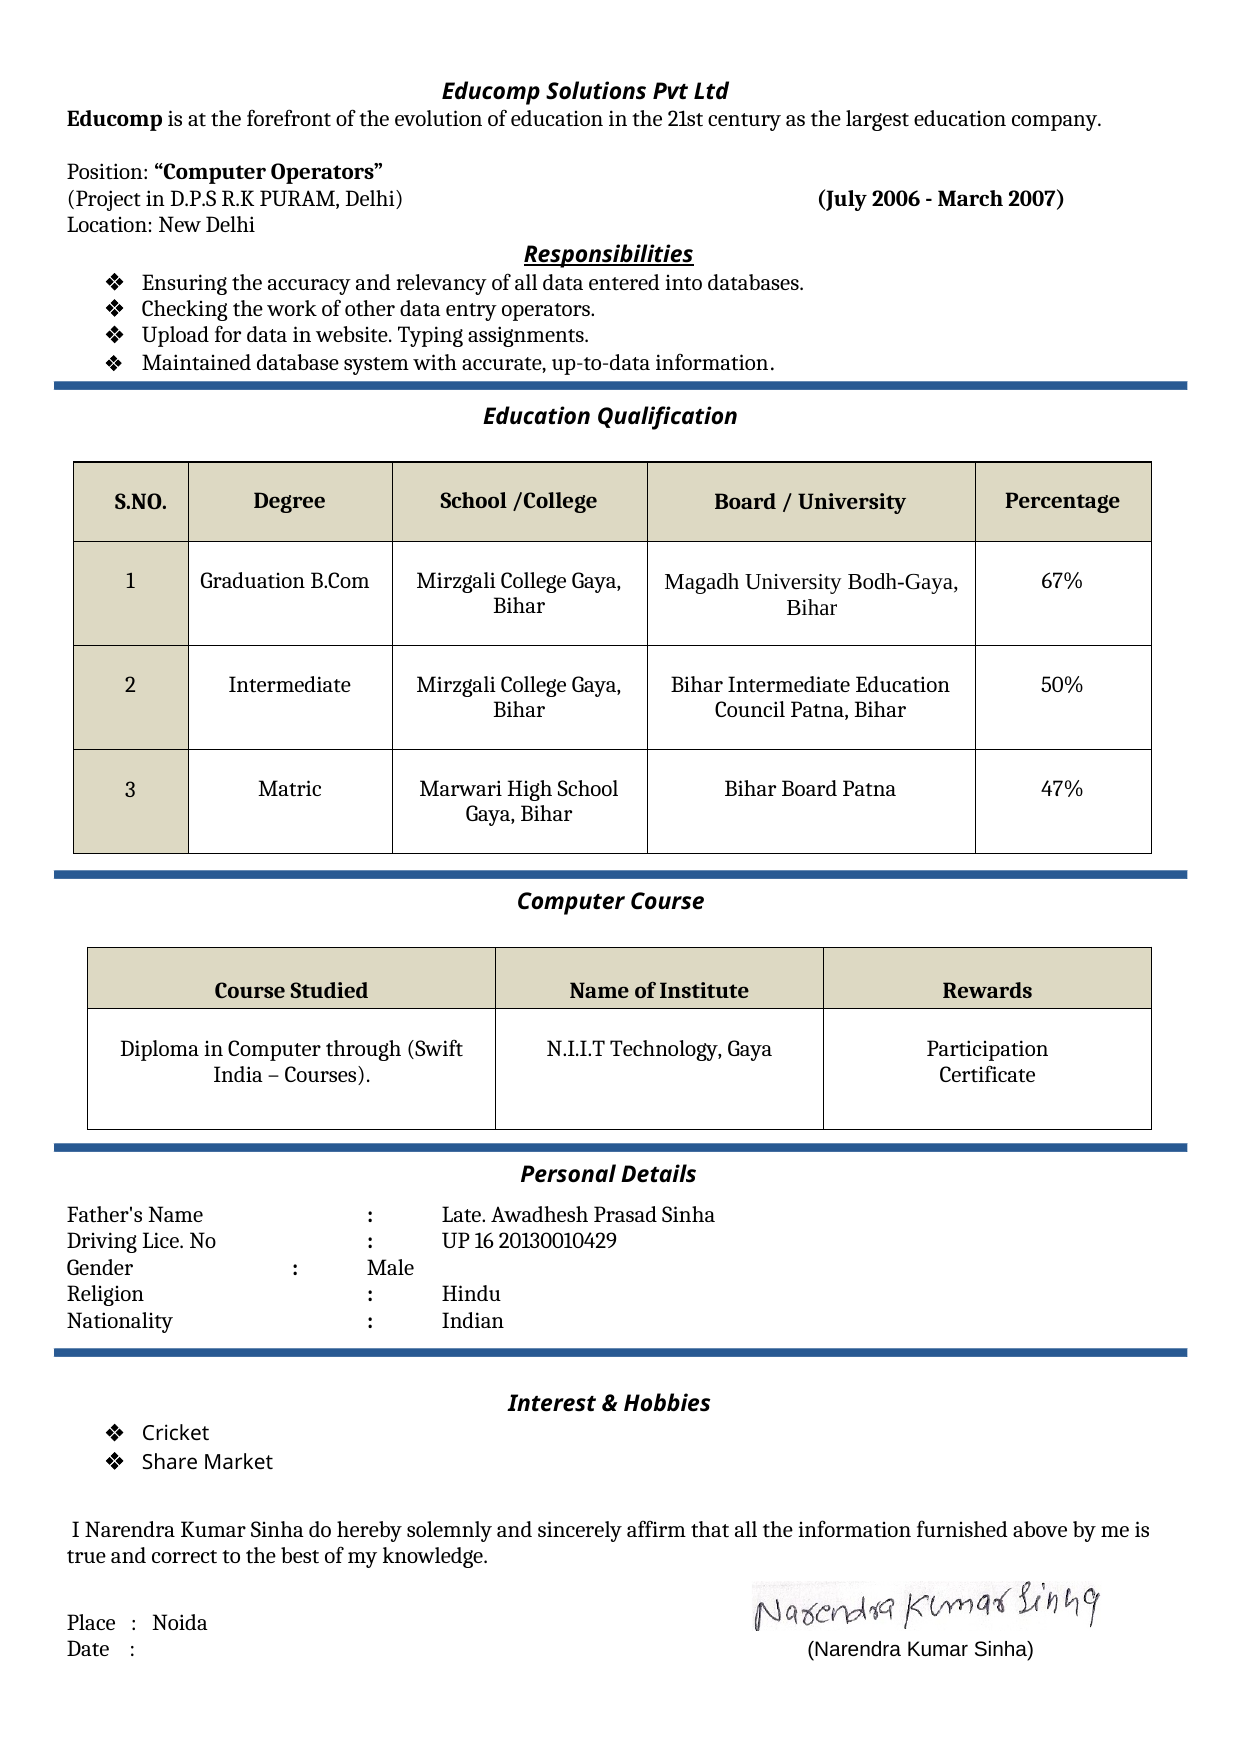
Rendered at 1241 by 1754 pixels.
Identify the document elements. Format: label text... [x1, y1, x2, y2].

table_cell Intermediate [189, 646, 392, 749]
table_header Percentage [976, 463, 1151, 541]
table_header Board / University [648, 463, 975, 541]
table_header Degree [189, 463, 392, 541]
list Upload for data in website. Typing assignments. [104, 322, 1153, 348]
text (Project in D.P.S R.K PURAM, Delhi) (July 2006 - March 2007) [67, 185, 1153, 212]
table_cell 50% [976, 646, 1151, 749]
table_cell 3 [74, 750, 188, 853]
text Responsibilities [67, 238, 1153, 269]
table_cell Mirzgali College Gaya, Bihar [393, 646, 647, 749]
text Educomp Solutions Pvt Ltd [367, 75, 1153, 106]
text Nationality : Indian [67, 1307, 1153, 1334]
text Gender : Male Religion : Hindu [67, 1255, 1153, 1307]
text Personal Details [67, 1158, 1153, 1189]
table_cell 47% [976, 750, 1151, 853]
table_cell N.I.I.T Technology, Gaya [496, 1009, 823, 1128]
table_cell Mirzgali College Gaya, Bihar [393, 542, 647, 645]
picture [751, 1581, 1102, 1631]
list Cricket [104, 1418, 1153, 1447]
table_cell Marwari High School Gaya, Bihar [393, 750, 647, 853]
table_header Course Studied [88, 948, 495, 1008]
table_cell Magadh University Bodh-Gaya, Bihar [648, 542, 975, 645]
text Interest & Hobbies [67, 1387, 1153, 1418]
table_cell Graduation B.Com [189, 542, 392, 645]
text Location: New Delhi [67, 212, 1153, 238]
list Checking the work of other data entry operators. [104, 296, 1153, 322]
text Computer Course [73, 885, 1151, 915]
table_cell 1 [74, 542, 188, 645]
table_header School /College [393, 463, 647, 541]
text Position: “Computer Operators” [67, 159, 1153, 185]
table_header Rewards [824, 948, 1151, 1008]
text Father's Name : Late. Awadhesh Prasad Sinha Driving Lice. No : UP 16 20130010429 [67, 1202, 1153, 1255]
table_cell Diploma in Computer through (Swift India – Courses). [88, 1009, 495, 1128]
table_cell Participation Certificate [824, 1009, 1151, 1128]
text Date : (Narendra Kumar Sinha) [67, 1636, 1168, 1662]
table_header S.NO. [74, 463, 188, 541]
list Share Market [104, 1447, 1153, 1475]
table_cell Bihar Intermediate Education Council Patna, Bihar [648, 646, 975, 749]
text Educomp is at the forefront of the evolution of education in the 21st century as the largest education company. [67, 106, 1153, 133]
text I Narendra Kumar Sinha do hereby solemnly and sincerely affirm that all the information furnished above by me is true and correct to the best of my knowledge. [67, 1517, 1153, 1569]
table_cell Bihar Board Patna [648, 750, 975, 853]
table_cell Matric [189, 750, 392, 853]
table_header Name of Institute [496, 948, 823, 1008]
list Maintained database system with accurate, up-to-data information. [104, 348, 1153, 377]
list Ensuring the accuracy and relevancy of all data entered into databases. [104, 269, 1153, 296]
table_cell 2 [74, 646, 188, 749]
table_cell 67% [976, 542, 1151, 645]
text Education Qualification [73, 400, 1151, 431]
